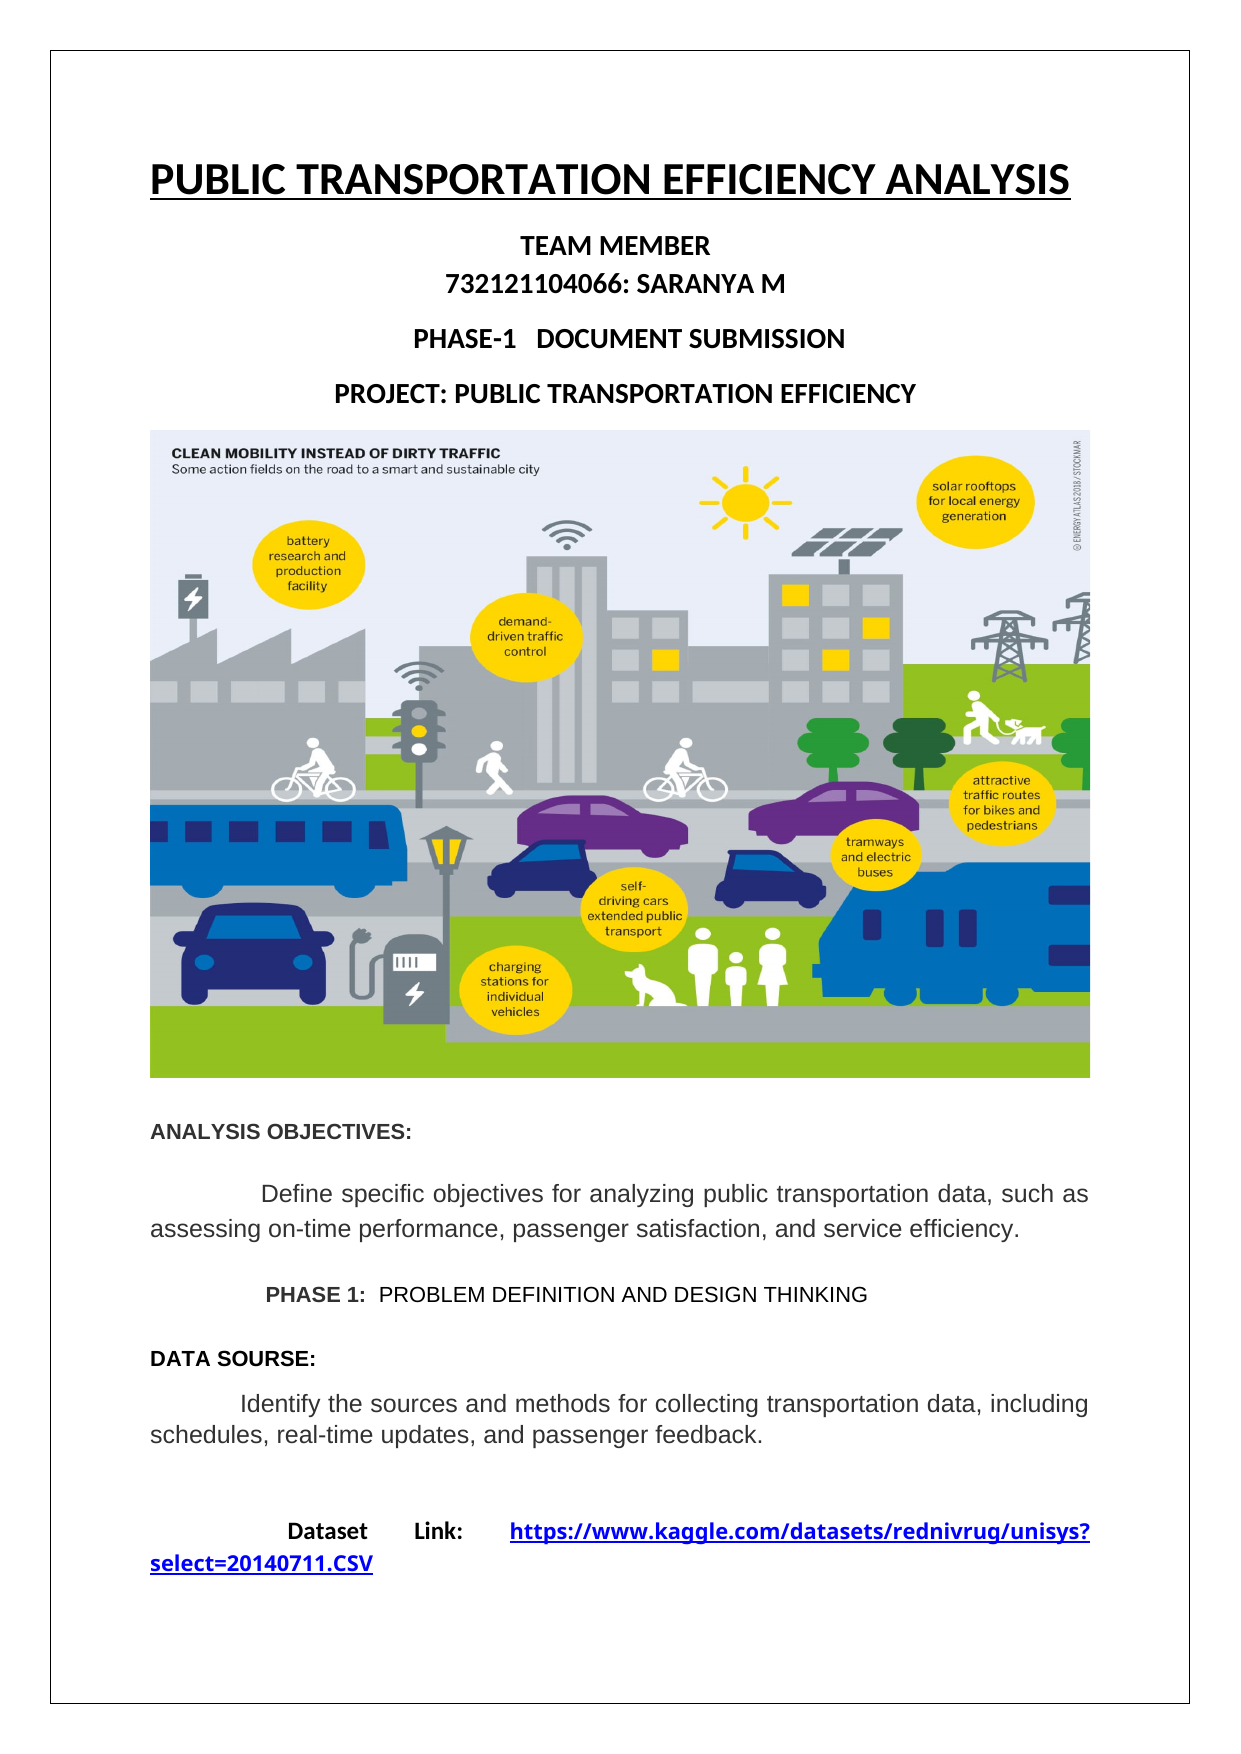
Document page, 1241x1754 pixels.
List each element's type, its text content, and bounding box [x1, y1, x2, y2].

text Identify the sources and methods for collecting transportation data, including schedules, real-time updates, and passenger feedback. [150, 1389, 1090, 1449]
text DATA SOURSE: [150, 1337, 1090, 1372]
text PHASE-1 DOCUMENT SUBMISSION [150, 321, 1090, 356]
text PROJECT: PUBLIC TRANSPORTATION EFFICIENCY [150, 376, 1090, 411]
picture [150, 430, 1091, 1078]
text ANALYSIS OBJECTIVES: [150, 1109, 1090, 1144]
text PHASE 1: PROBLEM DEFINITION AND DESIGN THINKING [150, 1272, 1090, 1307]
text Define specific objectives for analyzing public transportation data, such as assessing on-time performance, passenger satisfaction, and service efficiency. [150, 1173, 1090, 1243]
text PUBLIC TRANSPORTATION EFFICIENCY ANALYSIS [150, 150, 1090, 206]
text Dataset Link: https://www.kaggle.com/datasets/rednivrug/unisys?select=20140711.CSV [150, 1515, 1090, 1578]
text TEAM MEMBER 732121104066: SARANYA M [150, 227, 1090, 301]
